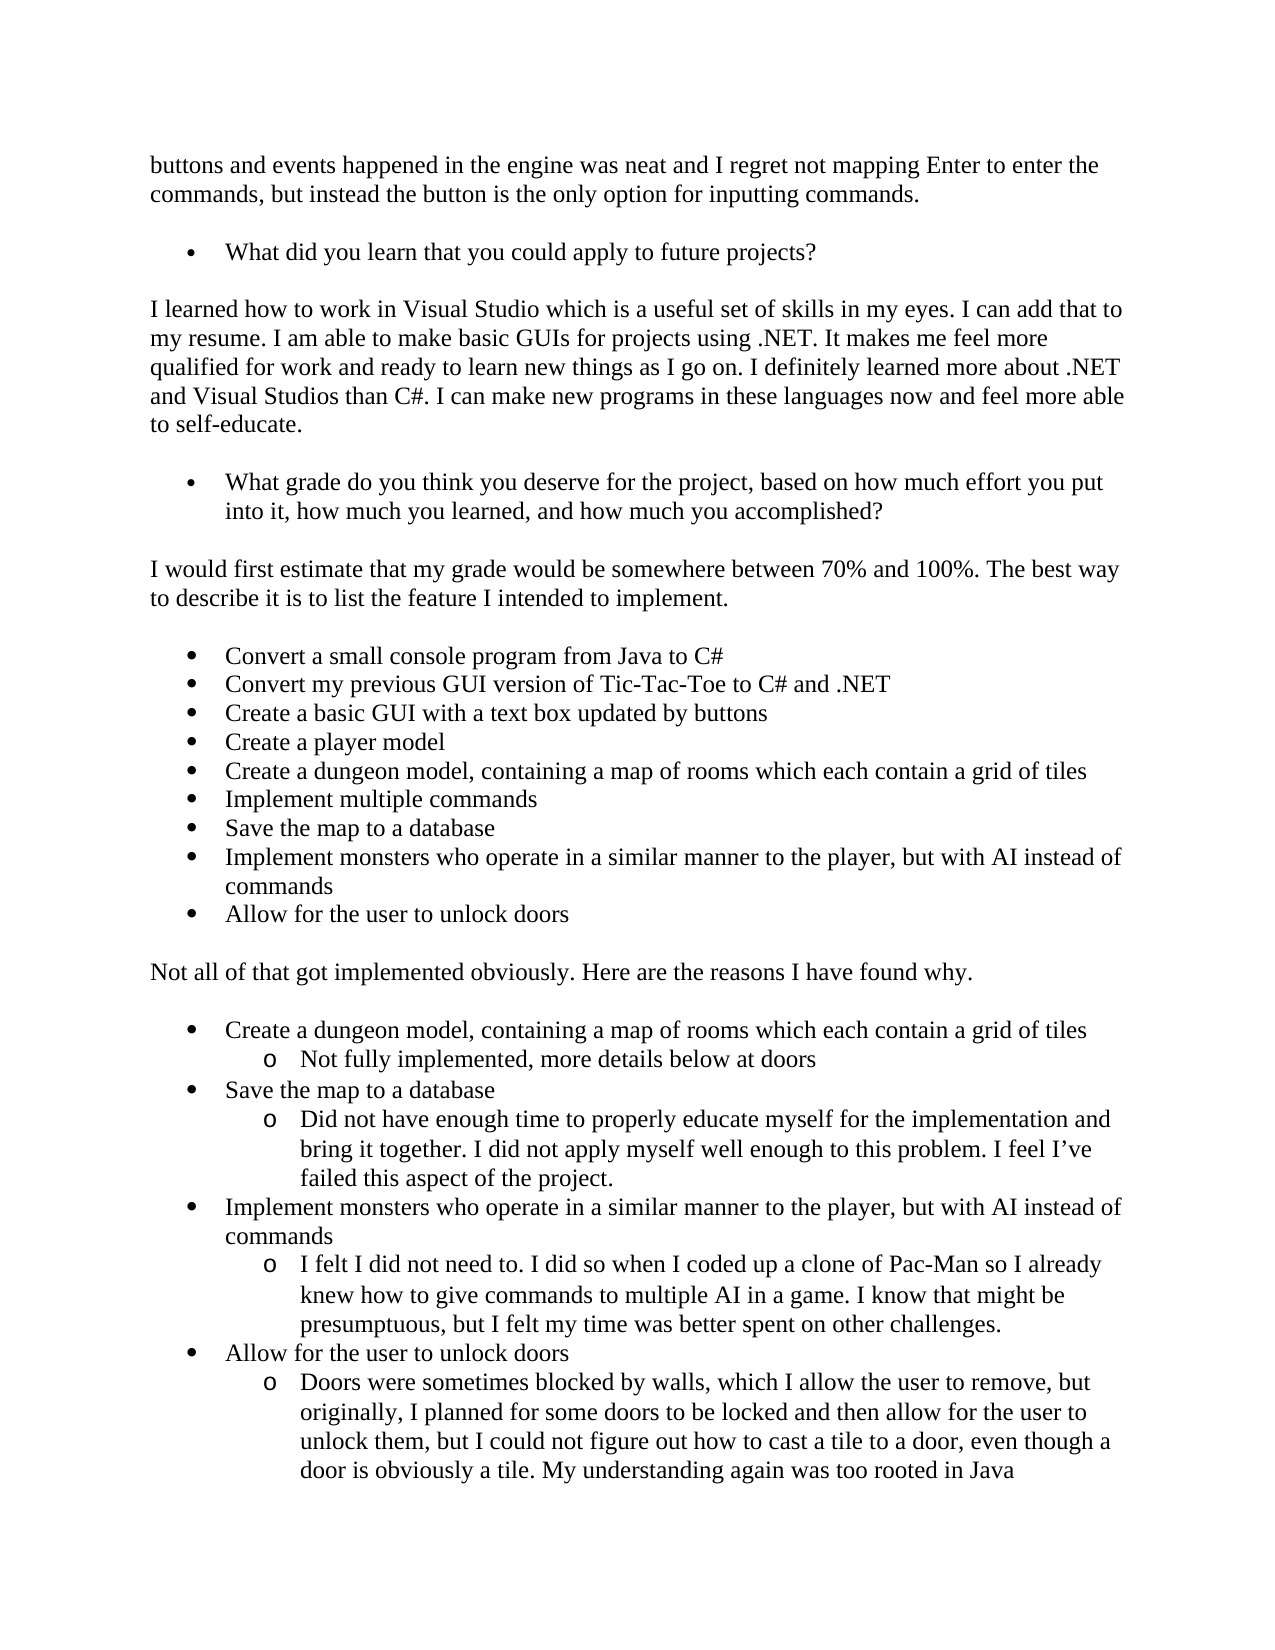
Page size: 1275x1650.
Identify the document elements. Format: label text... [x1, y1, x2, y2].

list Implement monsters who operate in a similar manner to the player, but with AI instead of commands [187, 1192, 1125, 1249]
list Doors were sometimes blocked by walls, which I allow the user to remove, but originally, I planned for some doors to be locked and then allow for the user to unlock them, but I could not figure out how to cast a tile to a door, even though a door is obviously a tile. My understanding again was too rooted in Java [262, 1367, 1125, 1484]
list Convert a small console program from Java to C# [187, 641, 1125, 669]
list What did you learn that you could apply to future projects? [187, 237, 1125, 265]
list Not fully implemented, more details below at doors [262, 1044, 1125, 1075]
list Create a player model [187, 727, 1125, 756]
list I felt I did not need to. I did so when I coded up a clone of Pac-Man so I already knew how to give commands to multiple AI in a game. I know that might be presumptuous, but I felt my time was better spent on other challenges. [262, 1249, 1125, 1338]
list Save the map to a database [187, 813, 1125, 842]
list What grade do you think you deserve for the project, based on how much effort you put into it, how much you learned, and how much you accomplished? [187, 467, 1125, 525]
text I learned how to work in Visual Studio which is a useful set of skills in my eyes. I can add that to my resume. I am able to make basic GUIs for projects using .NET. It makes me feel more qualified for work and ready to learn new things as I go on. I definitely learned more about .NET and Visual Studios than C#. I can make new programs in these languages now and feel more able to self-educate. [150, 294, 1125, 438]
list Allow for the user to unlock doors [187, 899, 1125, 928]
list Allow for the user to unlock doors [187, 1338, 1125, 1367]
list Create a basic GUI with a text box updated by buttons [187, 698, 1125, 727]
list Did not have enough time to properly educate myself for the implementation and bring it together. I did not apply myself well enough to this problem. I feel I’ve failed this aspect of the project. [262, 1104, 1125, 1192]
list Implement multiple commands [187, 784, 1125, 813]
text I would first estimate that my grade would be somewhere between 70% and 100%. The best way to describe it is to list the feature I intended to implement. [150, 554, 1125, 612]
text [150, 150, 1125, 207]
list Save the map to a database [187, 1075, 1125, 1104]
text Not all of that got implemented obviously. Here are the reasons I have found why. [150, 957, 1125, 986]
list Implement monsters who operate in a similar manner to the player, but with AI instead of commands [187, 842, 1125, 899]
list Convert my previous GUI version of Tic-Tac-Toe to C# and .NET [187, 669, 1125, 698]
list Create a dungeon model, containing a map of rooms which each contain a grid of tiles [187, 756, 1125, 784]
list Create a dungeon model, containing a map of rooms which each contain a grid of tiles [187, 1015, 1125, 1044]
